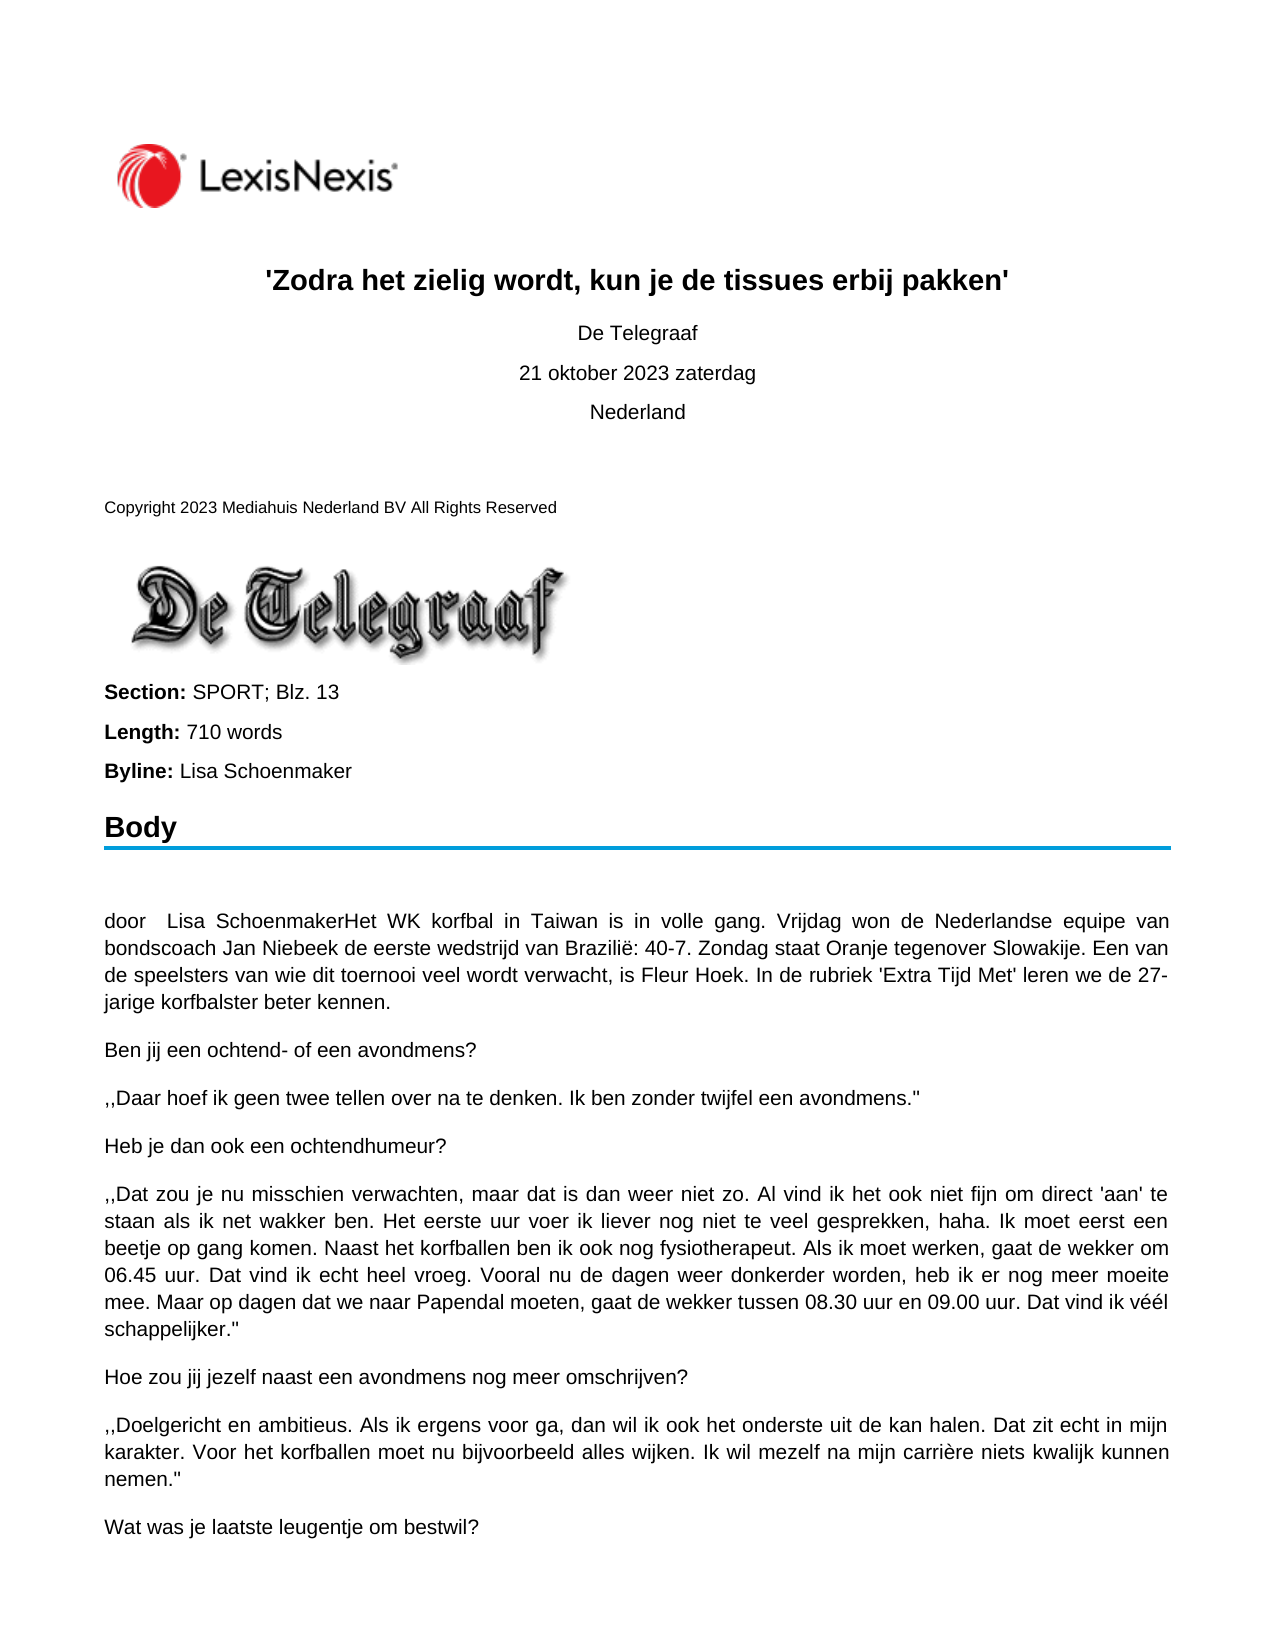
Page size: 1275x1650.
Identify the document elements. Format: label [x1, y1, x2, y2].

picture [104, 144, 412, 208]
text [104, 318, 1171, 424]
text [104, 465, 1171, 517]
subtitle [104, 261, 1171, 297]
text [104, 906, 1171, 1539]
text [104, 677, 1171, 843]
